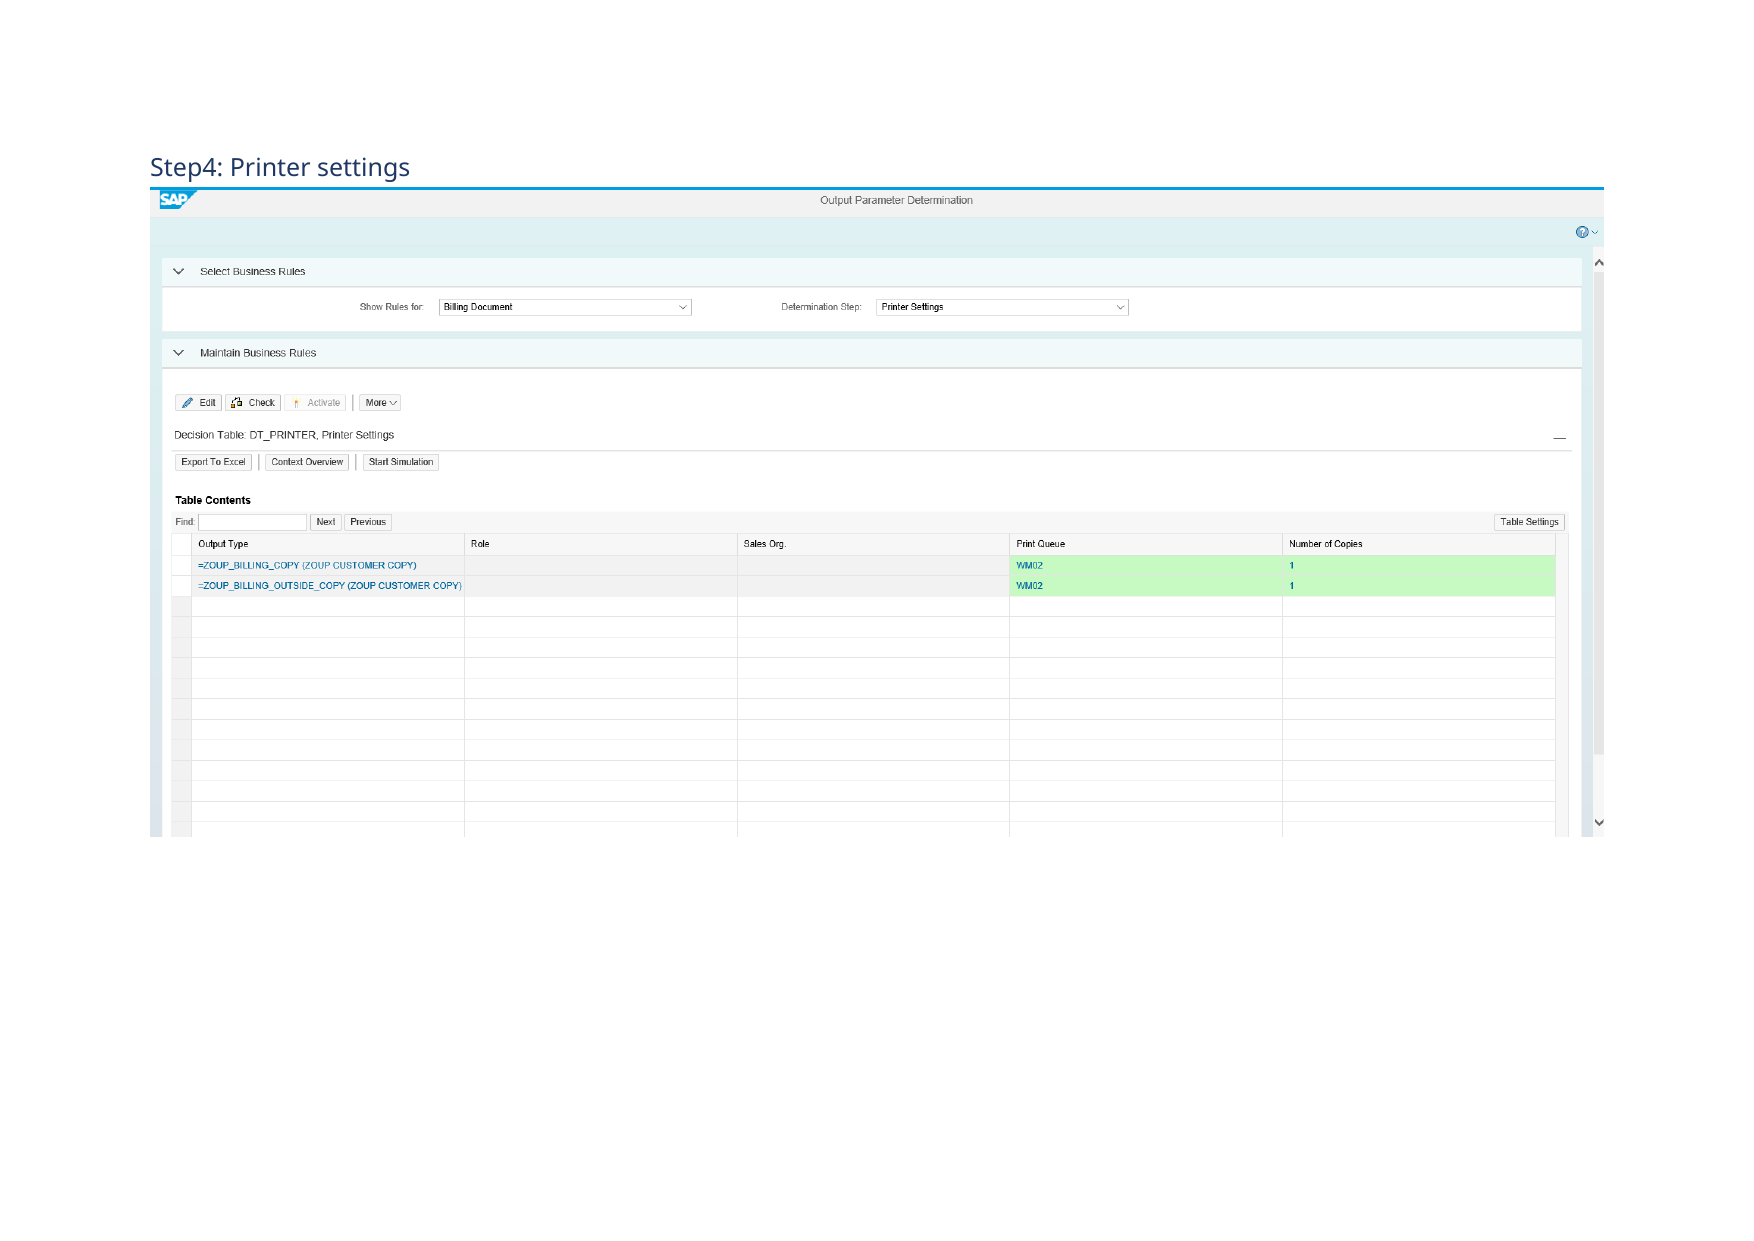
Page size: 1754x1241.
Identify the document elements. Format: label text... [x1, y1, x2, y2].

subtitle Step4: Printer settings [150, 150, 1604, 184]
picture [150, 191, 1604, 837]
